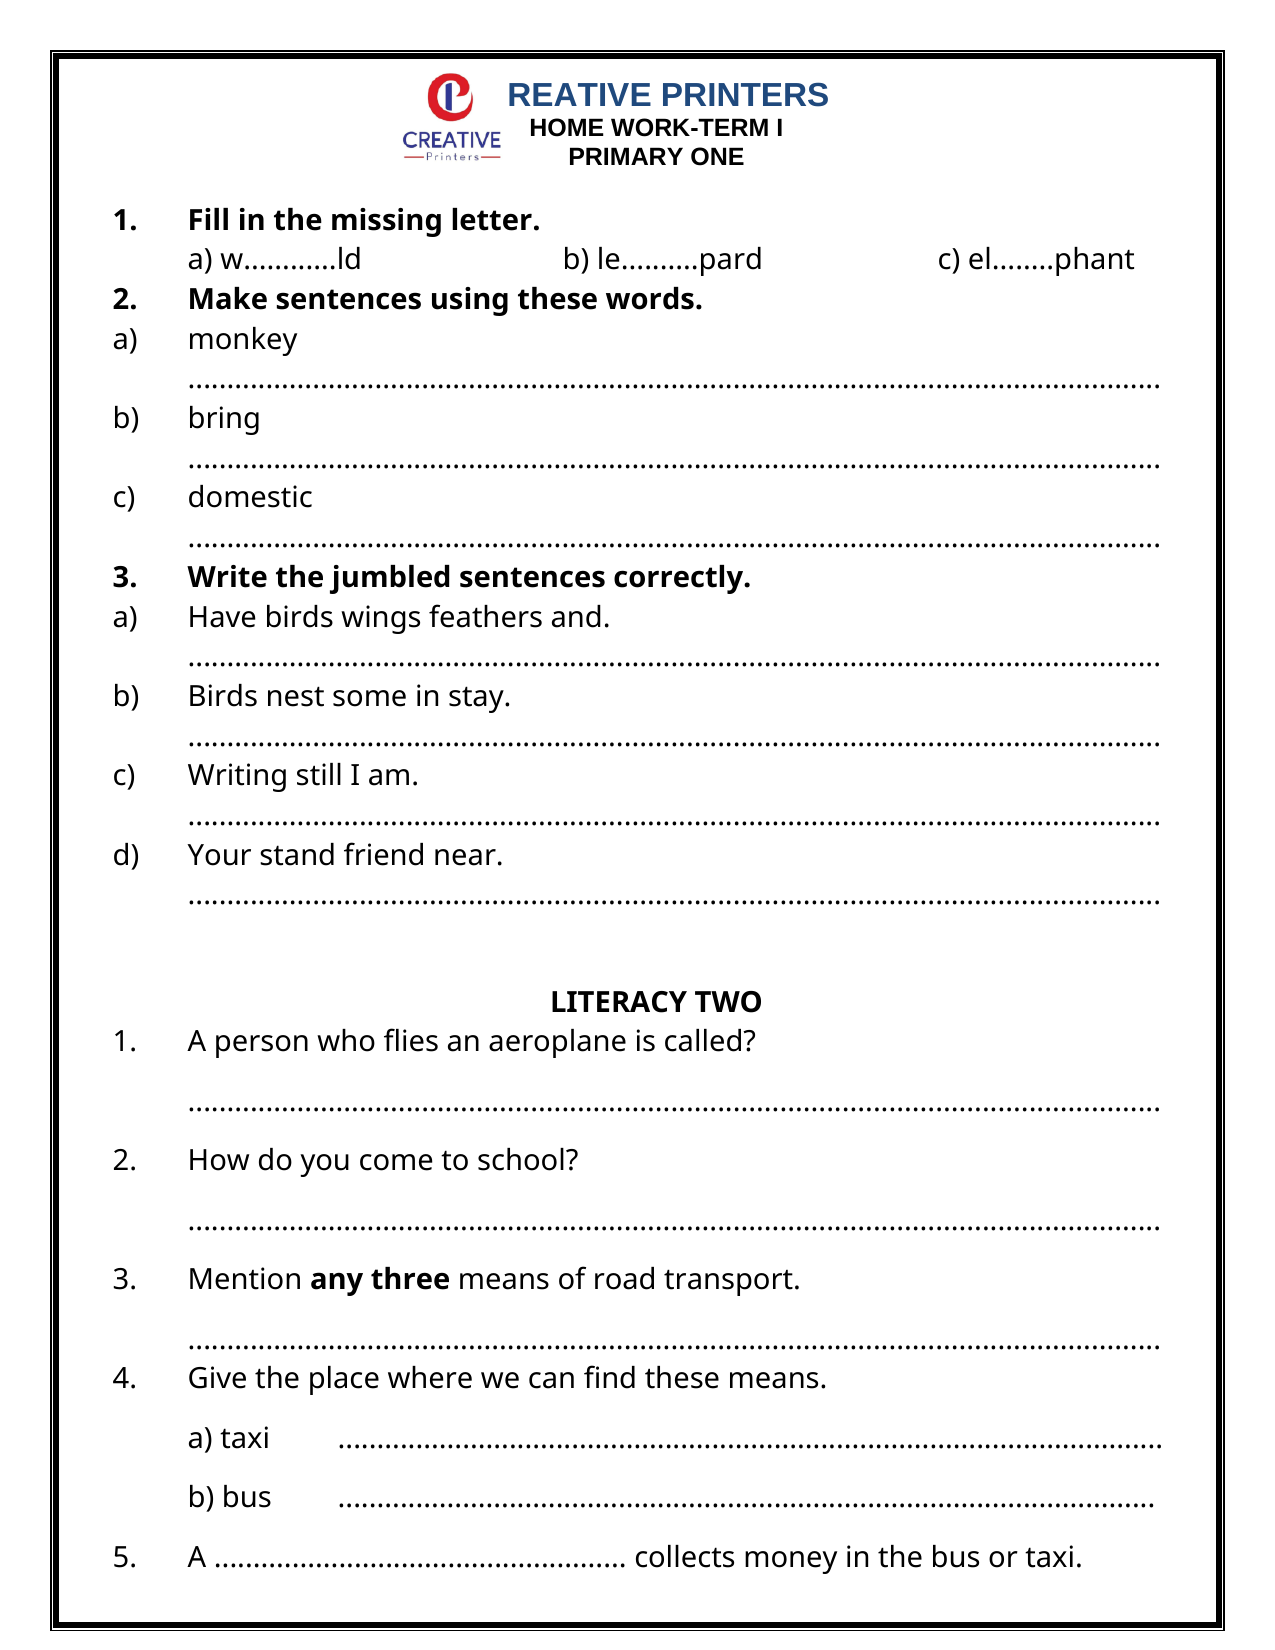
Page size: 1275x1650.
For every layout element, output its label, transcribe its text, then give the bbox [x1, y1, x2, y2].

text 5. A ..................................................... collects money in the bus or taxi. [112, 1536, 1200, 1576]
text 1. Fill in the missing letter. [112, 199, 1200, 239]
text 2. Make sentences using these words. [112, 278, 1200, 318]
text c) Writing still I am. [112, 754, 1200, 794]
text ............................................................................................................................. [112, 516, 1200, 556]
text 3. Write the jumbled sentences correctly. [112, 556, 1200, 596]
text d) Your stand friend near. [112, 834, 1200, 874]
text ............................................................................................................................. [112, 715, 1200, 754]
text a) monkey [112, 318, 1200, 358]
picture [392, 62, 508, 172]
text 1. A person who flies an aeroplane is called? [112, 1021, 1200, 1060]
text b) bus ......................................................................................................... [112, 1477, 1200, 1516]
text ............................................................................................................................. [112, 794, 1200, 834]
text 3. Mention any three means of road transport. [112, 1259, 1200, 1298]
text 4. Give the place where we can find these means. [112, 1358, 1200, 1397]
text c) domestic [112, 477, 1200, 516]
text ............................................................................................................................. [112, 437, 1200, 477]
text ............................................................................................................................. [112, 1199, 1200, 1239]
text ............................................................................................................................. [112, 358, 1200, 397]
text LITERACY TWO [112, 981, 1200, 1021]
text ............................................................................................................................. [112, 636, 1200, 675]
text ............................................................................................................................. [112, 874, 1200, 913]
text ............................................................................................................................. [112, 1080, 1200, 1120]
text a) w............ld b) le..........pard c) el........phant [112, 239, 1200, 278]
text ............................................................................................................................. [112, 1318, 1200, 1358]
text 2. How do you come to school? [112, 1140, 1200, 1179]
text b) bring [112, 397, 1200, 437]
text a) taxi .......................................................................................................... [112, 1417, 1200, 1457]
text b) Birds nest some in stay. [112, 675, 1200, 715]
text a) Have birds wings feathers and. [112, 596, 1200, 636]
